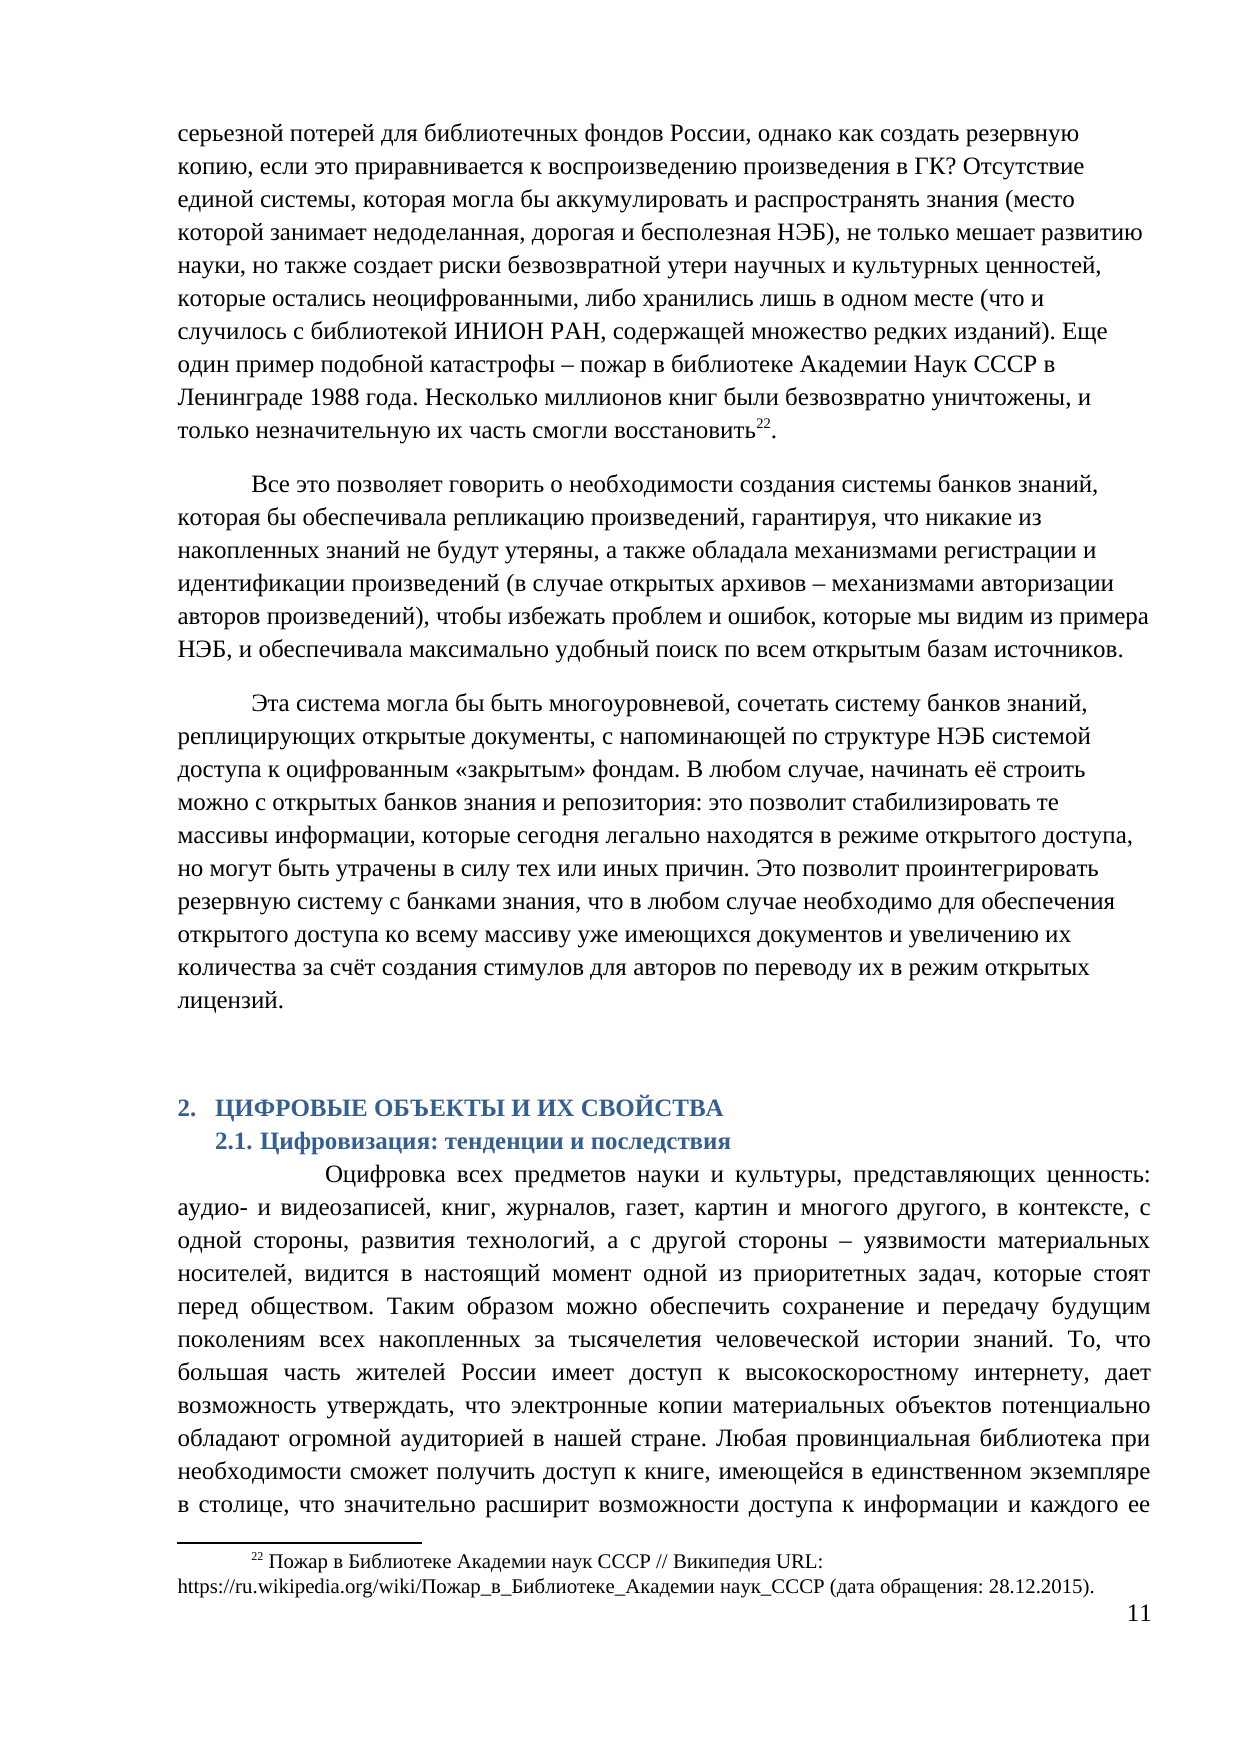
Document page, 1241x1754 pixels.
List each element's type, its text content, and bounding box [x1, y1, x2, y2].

text Все это позволяет говорить о необходимости создания системы банков знаний, которая бы обеспечивала репликацию произведений, гарантируя, что никакие из накопленных знаний не будут утеряны, а также обладала механизмами регистрации и идентификации произведений (в случае открытых архивов – механизмами авторизации авторов произведений), чтобы избежать проблем и ошибок, которые мы видим из примера НЭБ, и обеспечивала максимально удобный поиск по всем открытым базам источников. [177, 469, 1152, 663]
subtitle ЦИФРОВЫЕ ОБЪЕКТЫ И ИХ СВОЙСТВА [177, 1093, 1152, 1122]
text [177, 118, 1152, 444]
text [177, 1159, 1152, 1518]
text Эта система могла бы быть многоуровневой, сочетать систему банков знаний, реплицирующих открытые документы, с напоминающей по структуре НЭБ системой доступа к оцифрованным «закрытым» фондам. В любом случае, начинать её строить можно с открытых банков знания и репозитория: это позволит стабилизировать те массивы информации, которые сегодня легально находятся в режиме открытого доступа, но могут быть утрачены в силу тех или иных причин. Это позволит проинтегрировать резервную систему с банками знания, что в любом случае необходимо для обеспечения открытого доступа ко всему массиву уже имеющихся документов и увеличению их количества за счёт создания стимулов для авторов по переводу их в режим открытых лицензий. [177, 688, 1152, 1014]
subtitle Цифровизация: тенденции и последствия [215, 1126, 1152, 1155]
